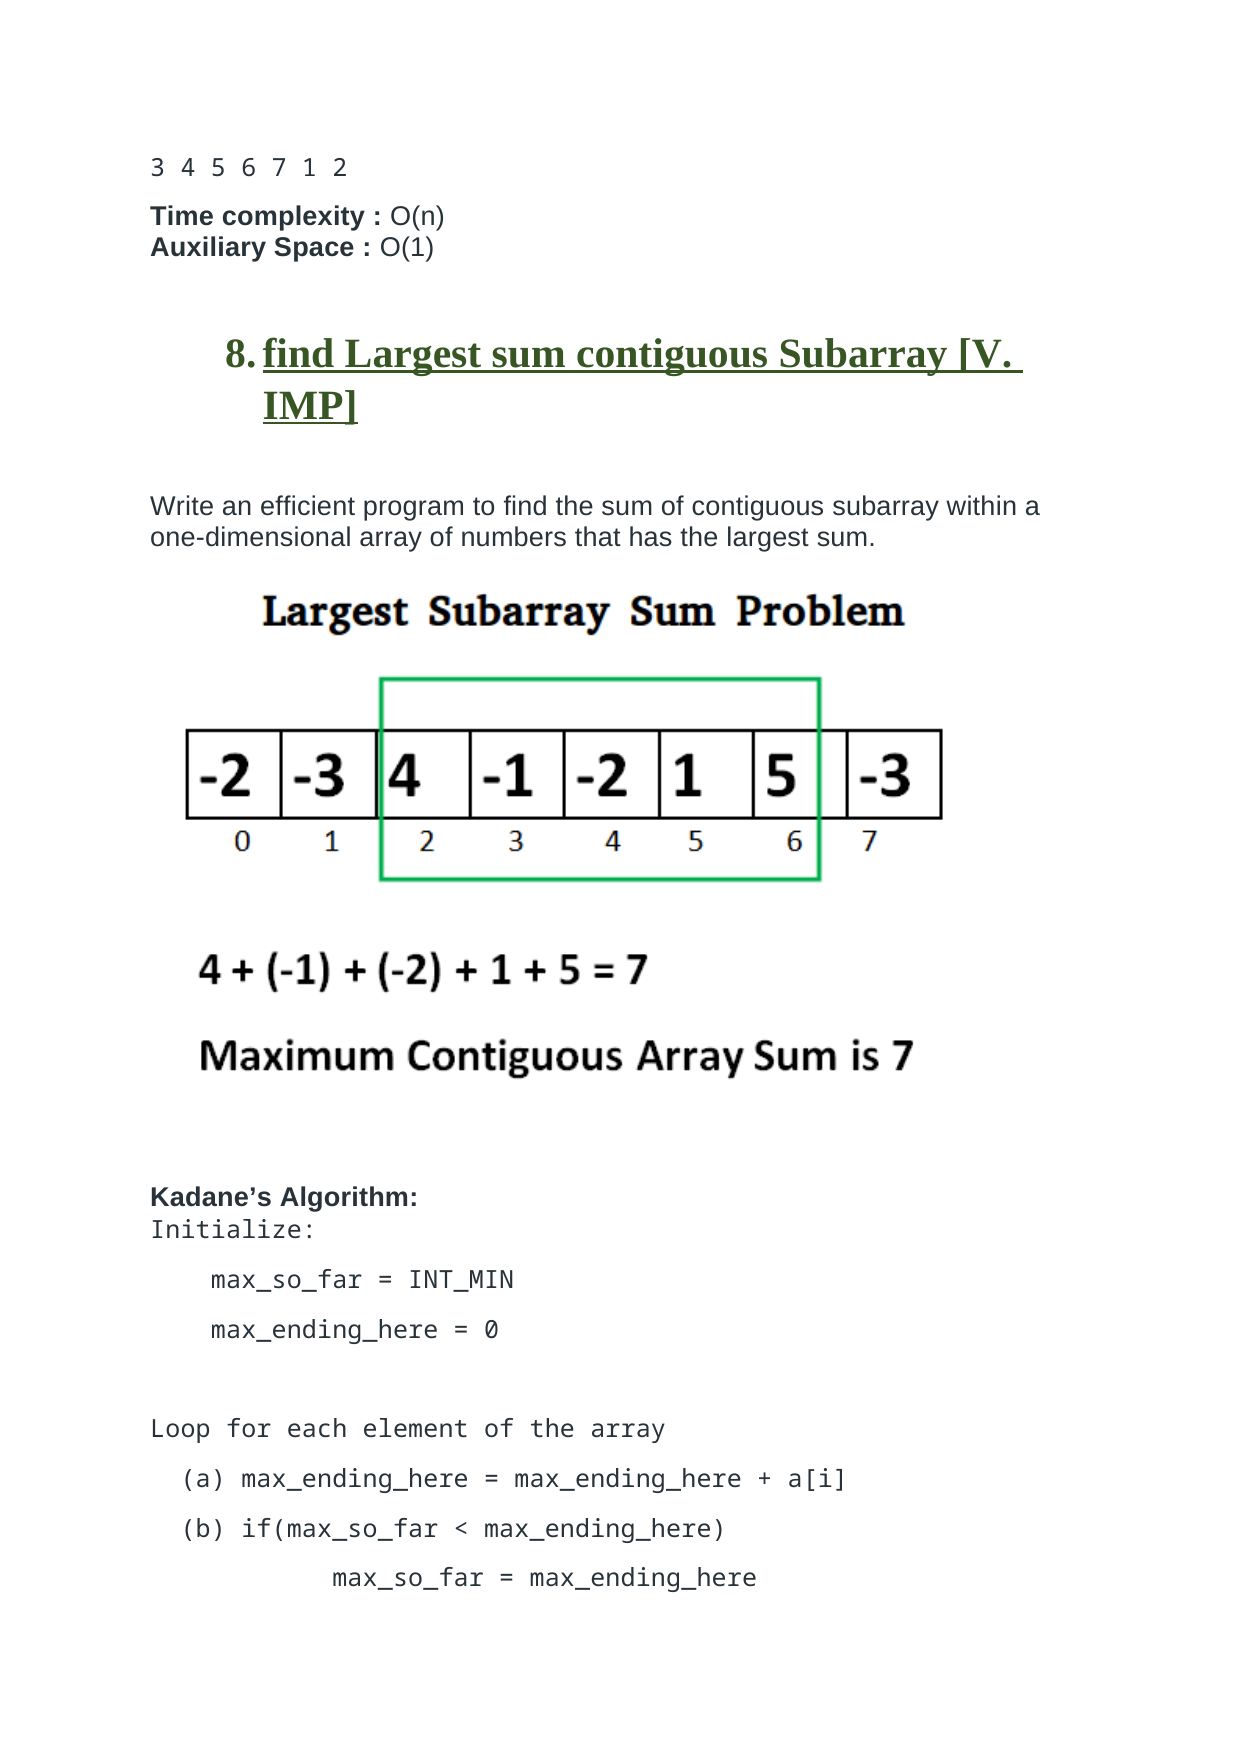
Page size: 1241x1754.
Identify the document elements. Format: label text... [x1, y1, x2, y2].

text Initialize: [150, 1212, 1090, 1246]
text Kadane’s Algorithm: [150, 1181, 1090, 1212]
text Loop for each element of the array [150, 1411, 1090, 1445]
text max_so_far = max_ending_here [150, 1560, 1090, 1594]
picture [150, 568, 1032, 1108]
text max_so_far = INT_MIN [150, 1262, 1090, 1296]
text Time complexity : O(n) Auxiliary Space : O(1) [150, 200, 1090, 262]
text 3 4 5 6 7 1 2 [150, 150, 1090, 184]
text (a) max_ending_here = max_ending_here + a[i] [150, 1461, 1090, 1494]
subtitle find Largest sum contiguous Subarray [V. IMP] [225, 329, 1090, 428]
text (b) if(max_so_far < max_ending_here) [150, 1510, 1090, 1544]
text Write an efficient program to find the sum of contiguous subarray within a one-dimensional array of numbers that has the largest sum. [150, 490, 1090, 553]
text max_ending_here = 0 [150, 1311, 1090, 1346]
